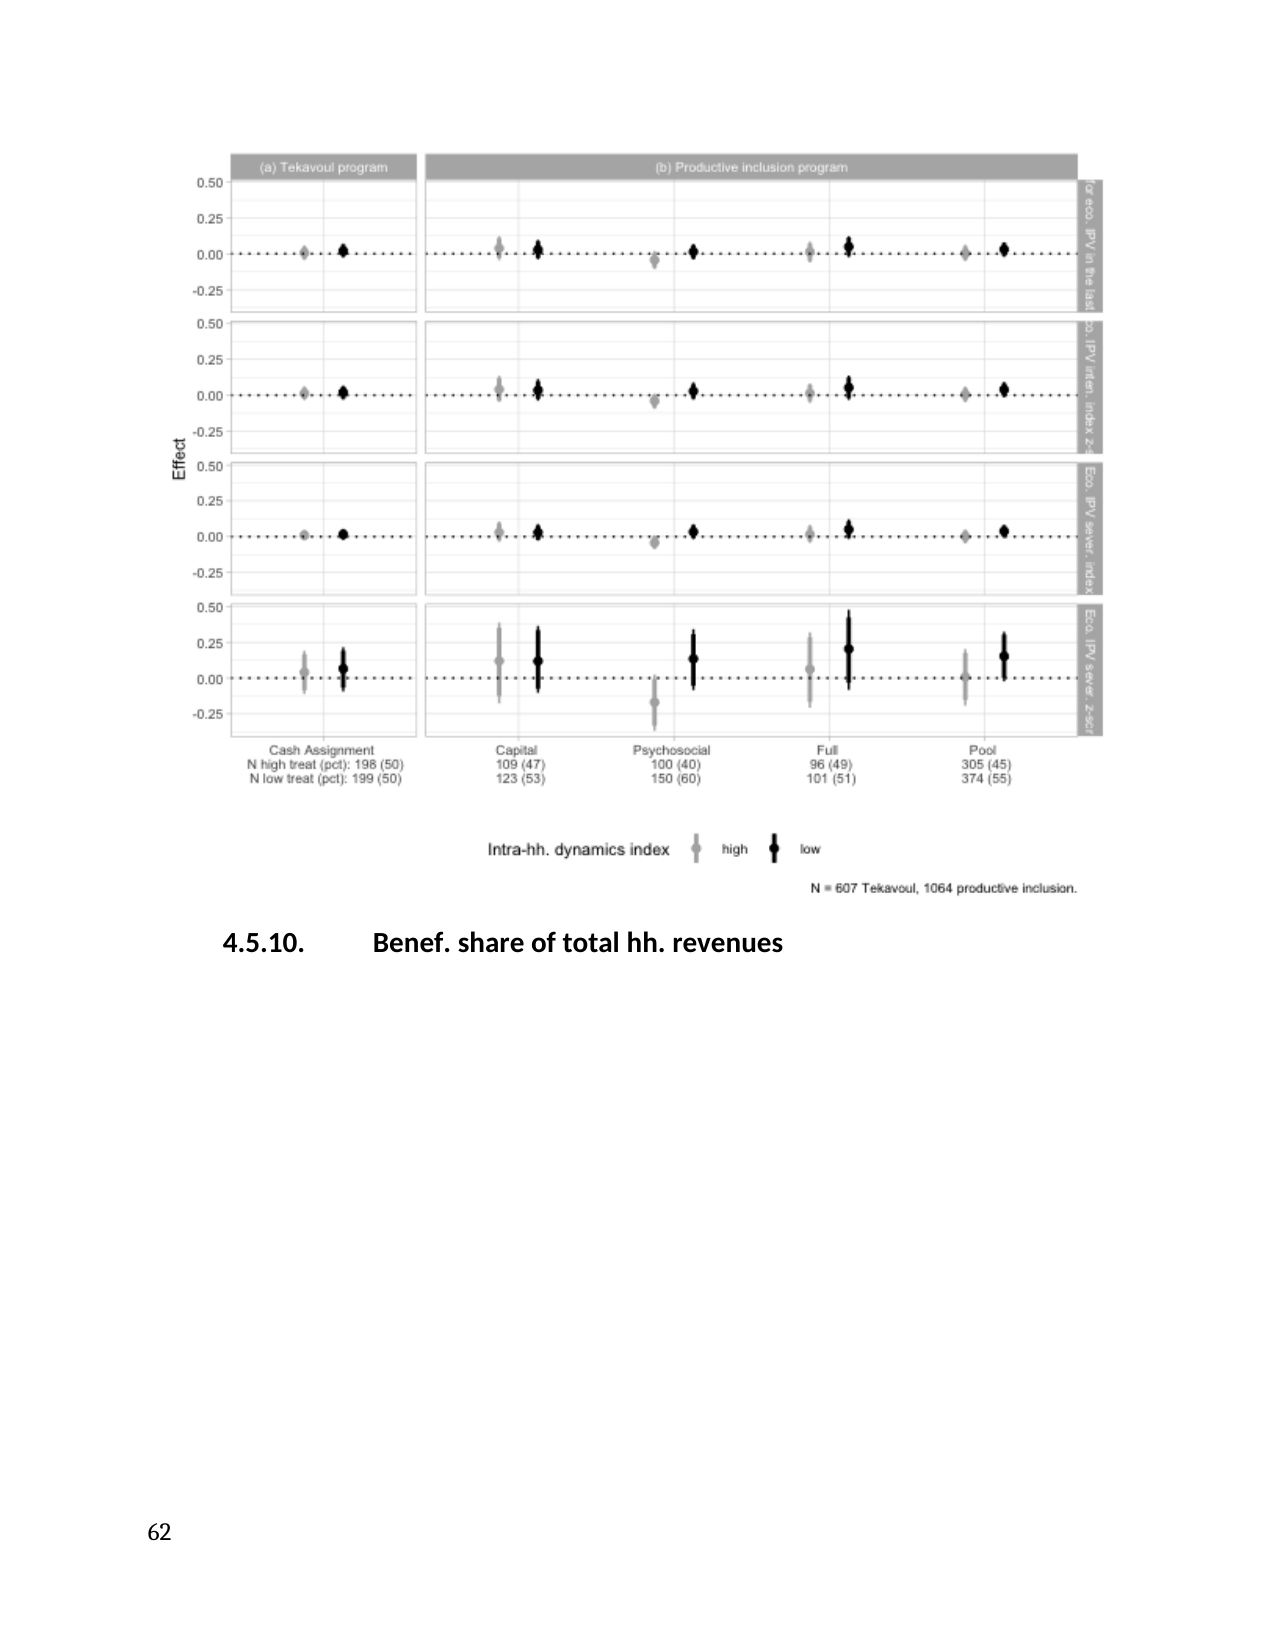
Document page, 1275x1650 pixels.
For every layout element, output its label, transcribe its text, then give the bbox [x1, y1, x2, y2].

subtitle Benef. share of total hh. revenues [223, 924, 1127, 960]
picture [165, 147, 1111, 904]
